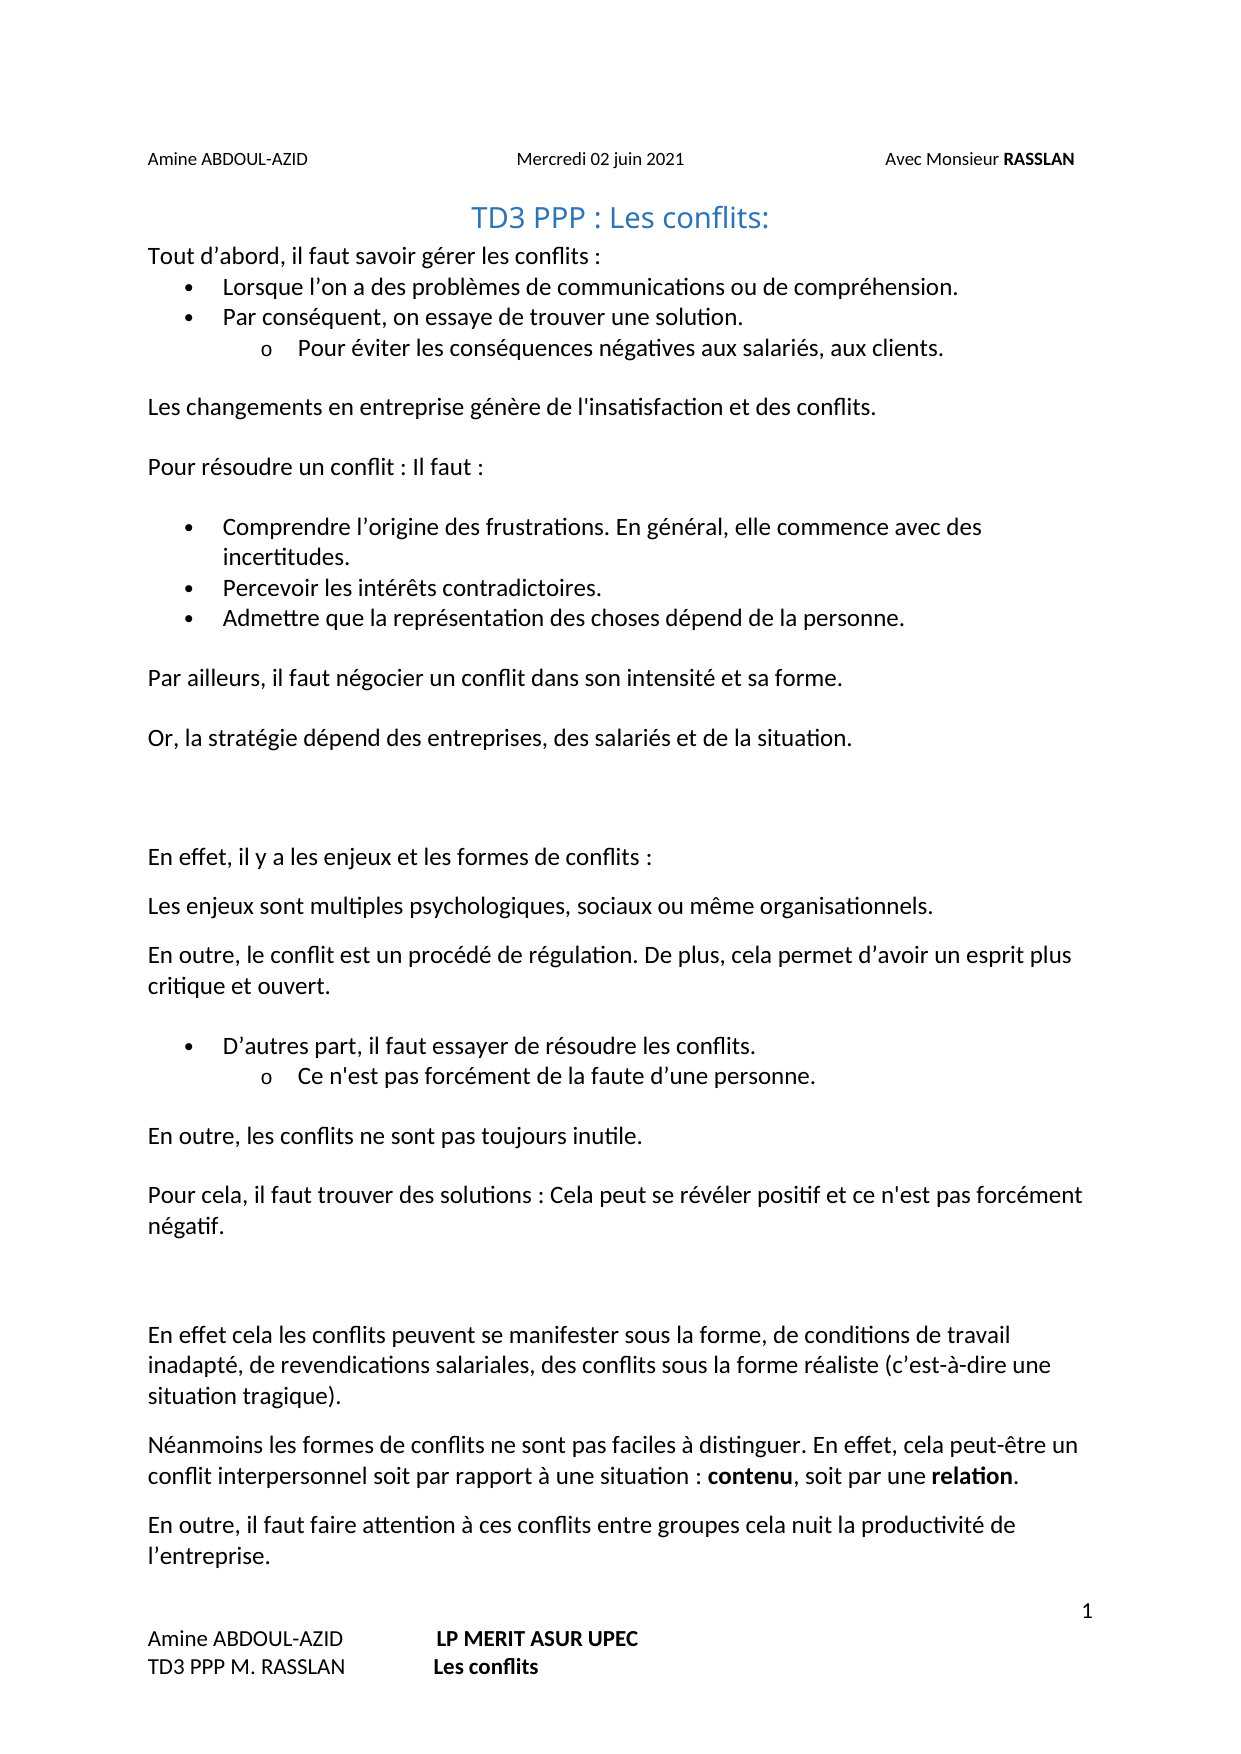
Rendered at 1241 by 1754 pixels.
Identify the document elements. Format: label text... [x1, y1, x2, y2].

list Par conséquent, on essaye de trouver une solution. [185, 301, 1093, 332]
list Percevoir les intérêts contradictoires. [185, 572, 1093, 602]
text En effet cela les conflits peuvent se manifester sous la forme, de conditions de travail inadapté, de revendications salariales, des conflits sous la forme réaliste (c’est-à-dire une situation tragique). [148, 1319, 1093, 1411]
text En outre, il faut faire attention à ces conflits entre groupes cela nuit la productivité de l’entreprise. [148, 1509, 1093, 1570]
text Par ailleurs, il faut négocier un conflit dans son intensité et sa forme. [148, 662, 1093, 692]
subtitle TD3 PPP : Les conflits: [148, 197, 1093, 237]
text Néanmoins les formes de conflits ne sont pas faciles à distinguer. En effet, cela peut-être un conflit interpersonnel soit par rapport à une situation : contenu, soit par une relation. [148, 1429, 1093, 1491]
text Les enjeux sont multiples psychologiques, sociaux ou même organisationnels. [148, 890, 1093, 921]
text Amine ABDOUL-AZID Mercredi 02 juin 2021 Avec Monsieur RASSLAN [148, 148, 1093, 171]
list Pour éviter les conséquences négatives aux salariés, aux clients. [260, 332, 1093, 362]
list Ce n'est pas forcément de la faute d’une personne. [260, 1060, 1093, 1091]
text En outre, les conflits ne sont pas toujours inutile. [148, 1120, 1093, 1151]
text Pour cela, il faut trouver des solutions : Cela peut se révéler positif et ce n'est pas forcément négatif. [148, 1180, 1093, 1241]
text Tout d’abord, il faut savoir gérer les conflits : [148, 240, 1093, 271]
text Pour résoudre un conflit : Il faut : [148, 451, 1093, 482]
text Or, la stratégie dépend des entreprises, des salariés et de la situation. [148, 722, 1093, 752]
text En outre, le conflit est un procédé de régulation. De plus, cela permet d’avoir un esprit plus critique et ouvert. [148, 939, 1093, 1001]
list Comprendre l’origine des frustrations. En général, elle commence avec des incertitudes. [185, 511, 1093, 572]
list D’autres part, il faut essayer de résoudre les conflits. [185, 1030, 1093, 1060]
list Lorsque l’on a des problèmes de communications ou de compréhension. [185, 271, 1093, 301]
text En effet, il y a les enjeux et les formes de conflits : [148, 841, 1093, 872]
list Admettre que la représentation des choses dépend de la personne. [185, 602, 1093, 633]
text Les changements en entreprise génère de l'insatisfaction et des conflits. [148, 391, 1093, 422]
